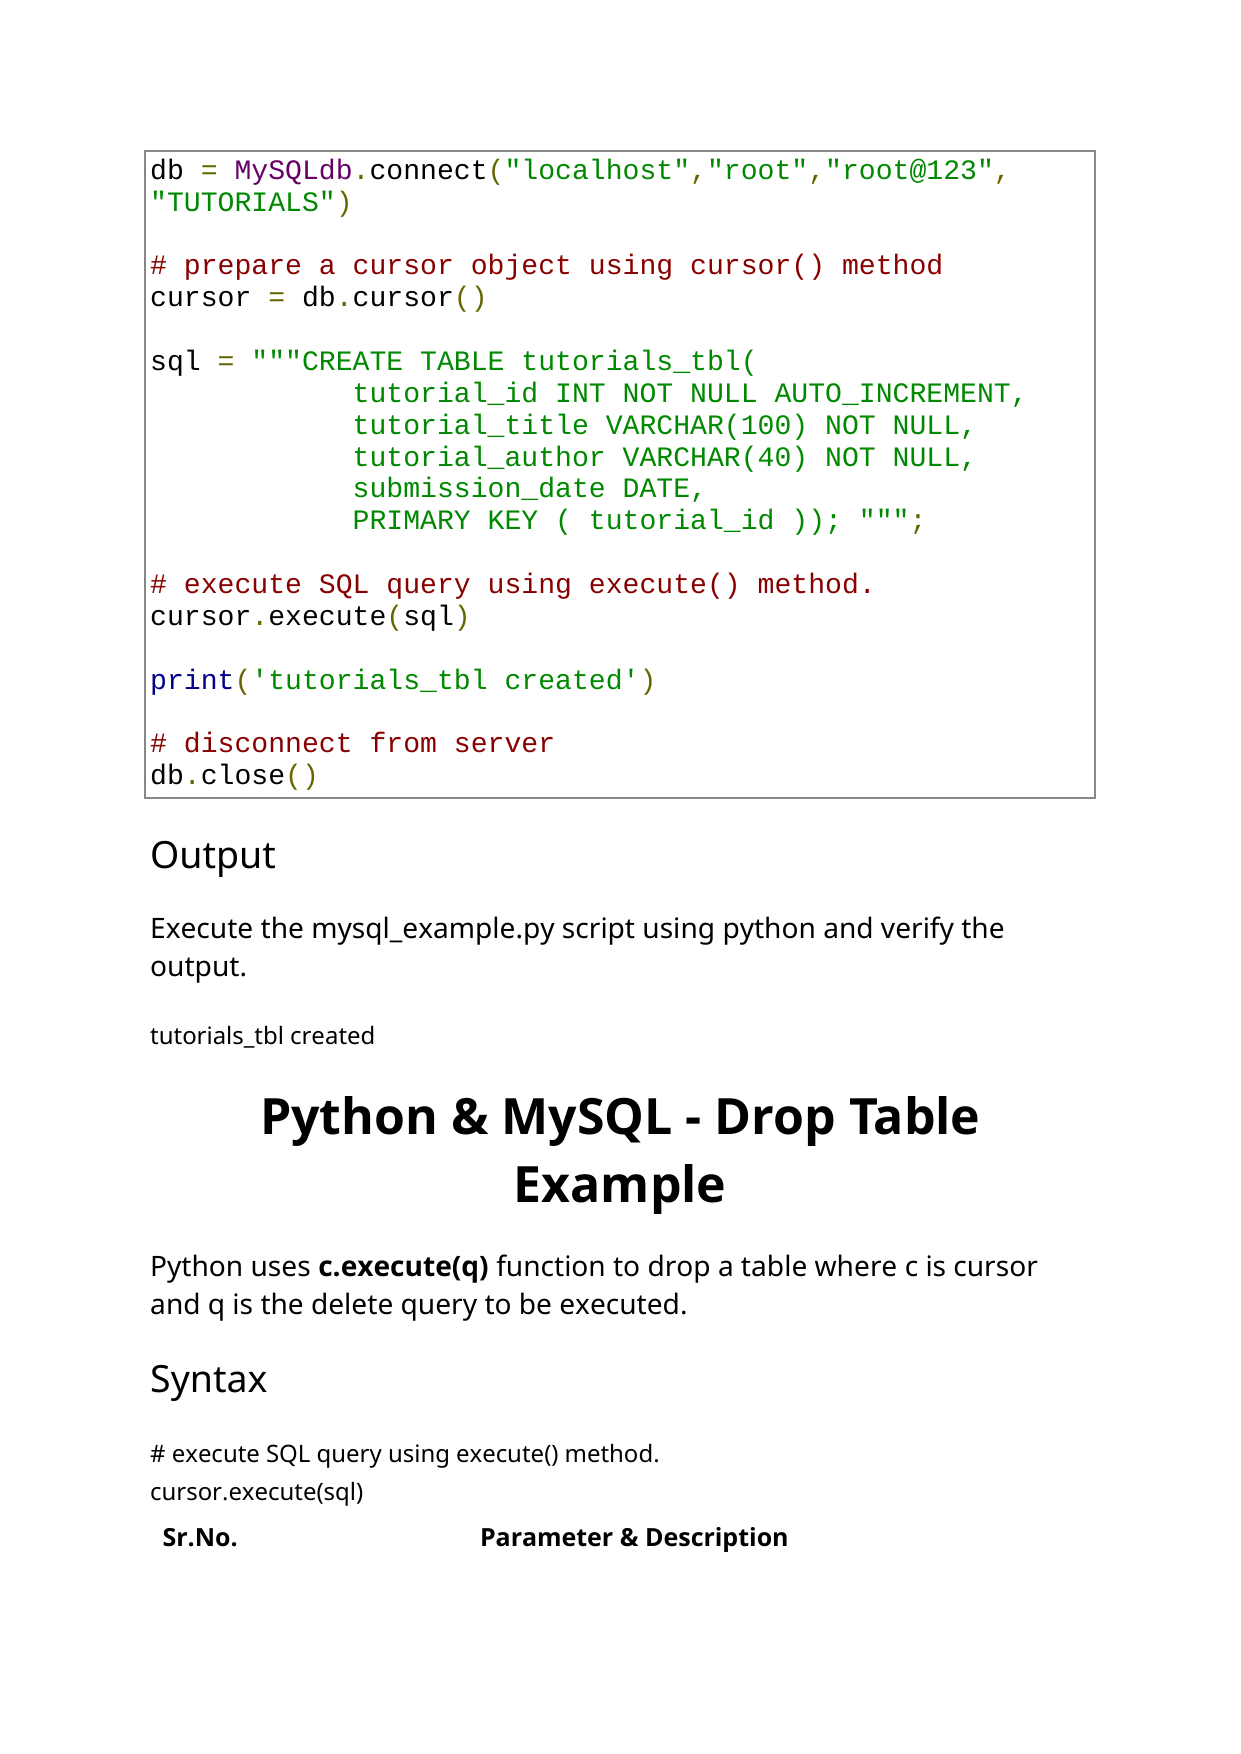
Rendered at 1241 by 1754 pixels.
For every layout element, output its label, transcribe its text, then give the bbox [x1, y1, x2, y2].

text submission_date DATE, [150, 474, 1090, 506]
text tutorial_title VARCHAR(100) NOT NULL, [150, 411, 1090, 443]
text cursor.execute(sql) [150, 602, 1090, 634]
text cursor.execute(sql) [150, 1470, 1090, 1507]
table_header Parameter & Description [263, 1507, 1006, 1566]
text db = MySQLdb.connect("localhost","root","root@123", "TUTORIALS") [146, 152, 1094, 219]
text db.close() [146, 756, 1094, 797]
text tutorial_id INT NOT NULL AUTO_INCREMENT, [150, 379, 1090, 411]
text Python uses c.execute(q) function to drop a table where c is cursor and q is the delete query to be executed. [150, 1246, 1090, 1323]
table_header Sr.No. [150, 1507, 263, 1566]
text cursor = db.cursor() [150, 283, 1090, 315]
text Python & MySQL - Drop Table Example [150, 1081, 1090, 1217]
text # prepare a cursor object using cursor() method [150, 251, 1090, 283]
text # disconnect from server [150, 729, 1090, 756]
text tutorials_tbl created [150, 1014, 1090, 1052]
text Syntax [150, 1352, 1090, 1403]
text PRIMARY KEY ( tutorial_id )); """; [150, 506, 1090, 538]
text tutorial_author VARCHAR(40) NOT NULL, [150, 443, 1090, 474]
text # execute SQL query using execute() method. [150, 570, 1090, 602]
text Output [150, 828, 1090, 879]
text sql = """CREATE TABLE tutorials_tbl( [150, 347, 1090, 379]
text # execute SQL query using execute() method. [150, 1432, 1090, 1470]
text print('tutorials_tbl created') [150, 666, 1090, 698]
text Execute the mysql_example.py script using python and verify the output. [150, 908, 1090, 985]
